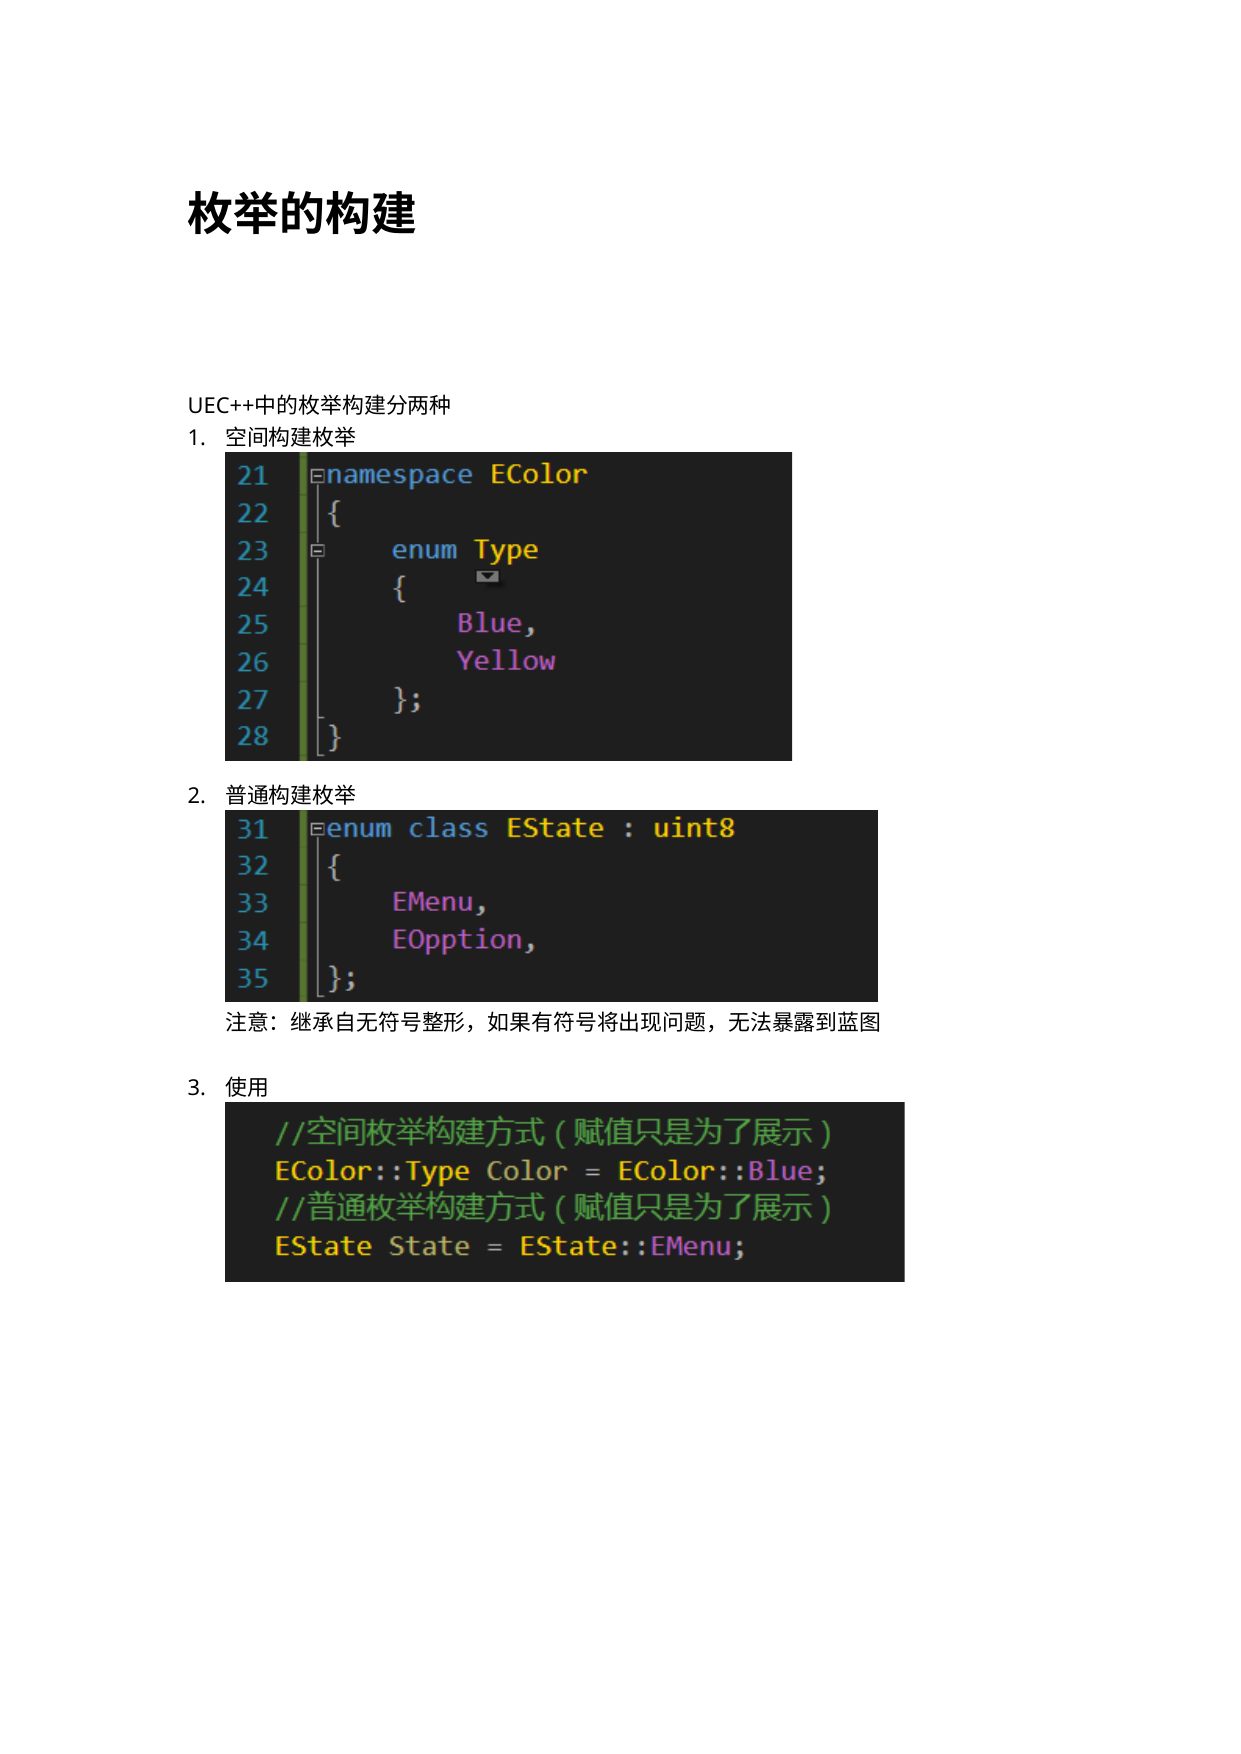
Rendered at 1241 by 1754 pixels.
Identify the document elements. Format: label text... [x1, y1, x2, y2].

list 使用 [187, 1070, 1053, 1102]
list 空间构建枚举 [187, 420, 1053, 452]
list 注意：继承自无符号整形，如果有符号将出现问题，无法暴露到蓝图 [225, 1005, 1053, 1037]
text UEC++中的枚举构建分两种 [187, 387, 1053, 420]
list 普通构建枚举 [187, 777, 1053, 810]
picture [225, 452, 793, 761]
picture [225, 810, 878, 1002]
picture [225, 1102, 905, 1282]
subtitle 枚举的构建 [187, 162, 1053, 259]
